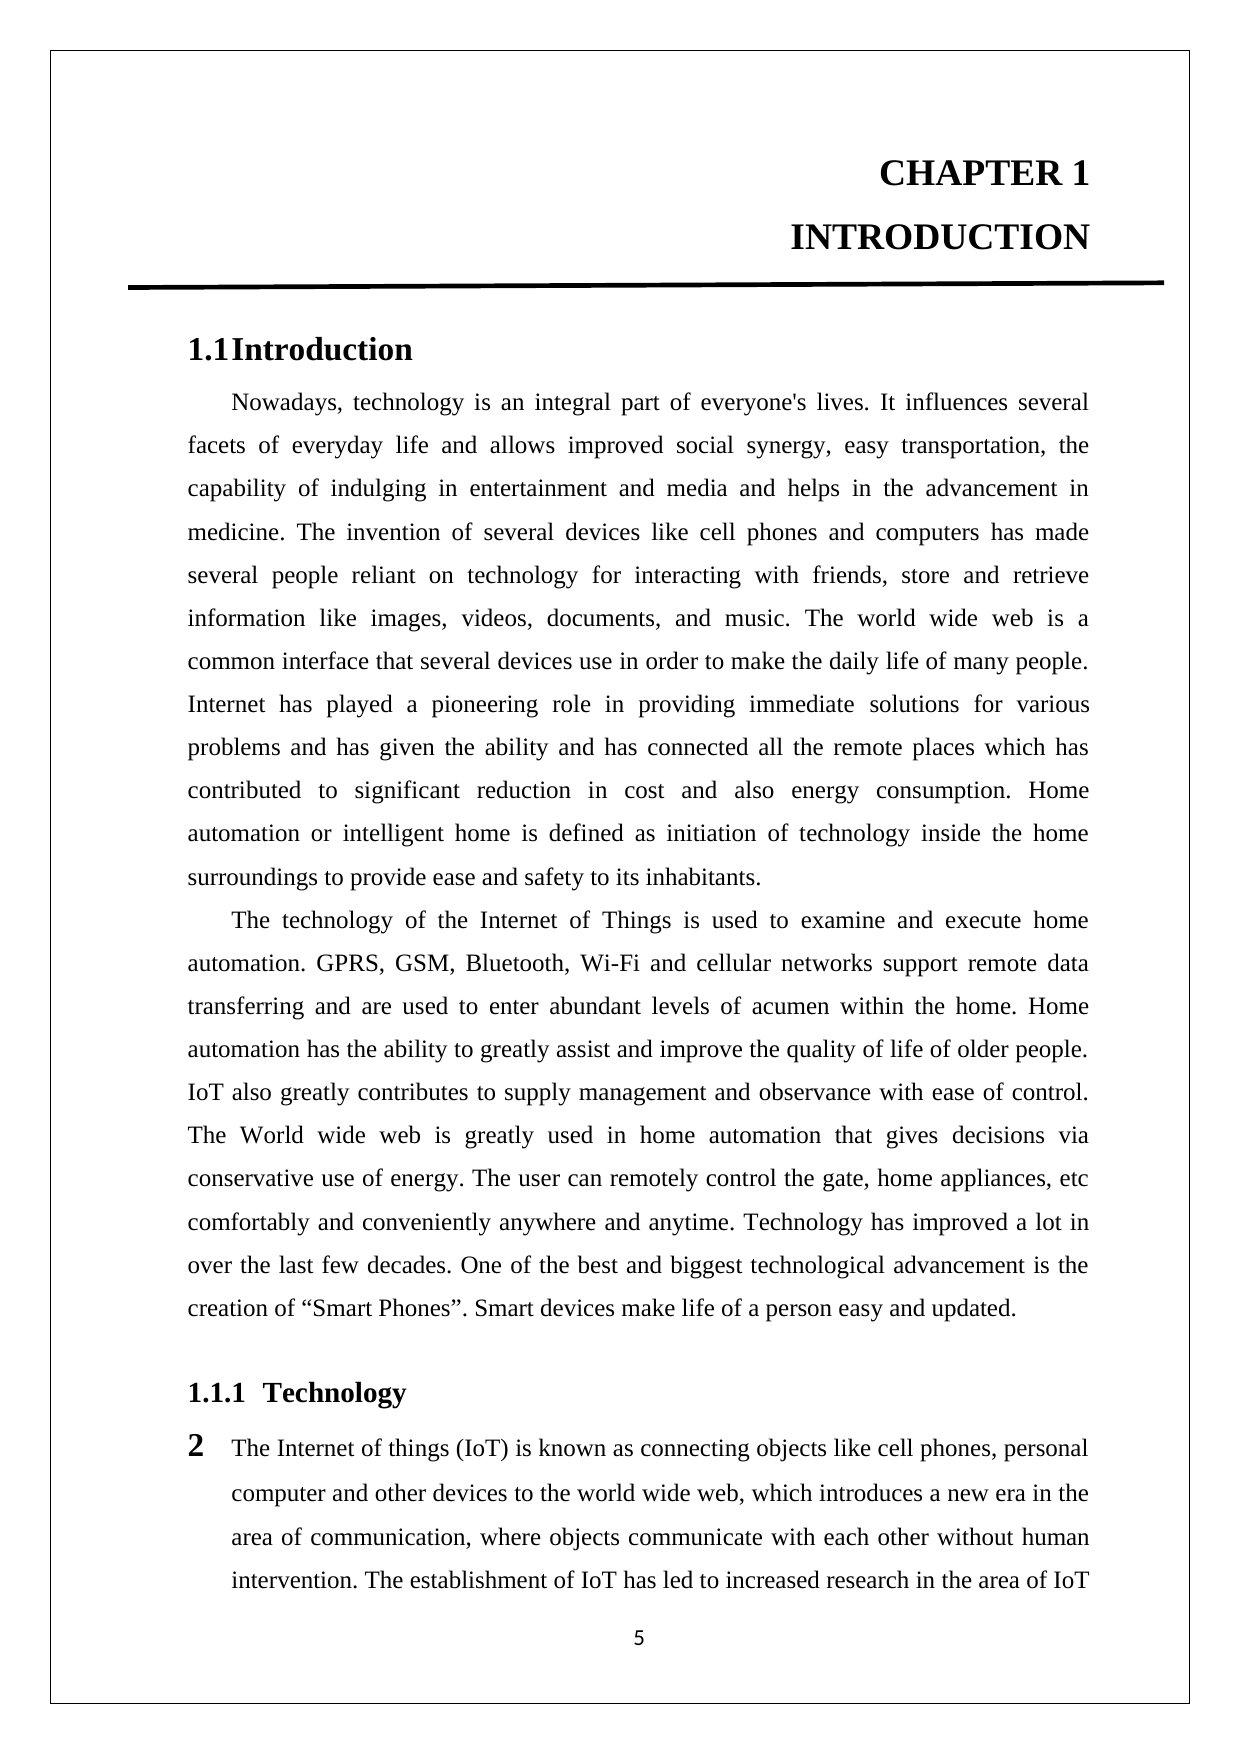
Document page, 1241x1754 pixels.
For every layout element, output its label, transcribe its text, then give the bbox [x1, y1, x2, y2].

text Nowadays, technology is an integral part of everyone's lives. It influences several facets of everyday life and allows improved social synergy, easy transportation, the capability of indulging in entertainment and media and helps in the advancement in medicine. The invention of several devices like cell phones and computers has made several people reliant on technology for interacting with friends, store and retrieve information like images, videos, documents, and music. The world wide web is a common interface that several devices use in order to make the daily life of many people. Internet has played a pioneering role in providing immediate solutions for various problems and has given the ability and has connected all the remote places which has contributed to significant reduction in cost and also energy consumption. Home automation or intelligent home is defined as initiation of technology inside the home surroundings to provide ease and safety to its inhabitants. [187, 387, 1090, 890]
list Introduction [187, 330, 1090, 368]
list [187, 1426, 1090, 1593]
list Technology [187, 1375, 1090, 1409]
text The technology of the Internet of Things is used to examine and execute home automation. GPRS, GSM, Bluetooth, Wi-Fi and cellular networks support remote data transferring and are used to enter abundant levels of acumen within the home. Home automation has the ability to greatly assist and improve the quality of life of older people. IoT also greatly contributes to supply management and observance with ease of control. The World wide web is greatly used in home automation that gives decisions via conservative use of energy. The user can remotely control the gate, home appliances, etc comfortably and conveniently anywhere and anytime. Technology has improved a lot in over the last few decades. One of the best and biggest technological advancement is the creation of “Smart Phones”. Smart devices make life of a person easy and updated. [187, 905, 1090, 1322]
text INTRODUCTION [187, 215, 1090, 258]
text CHAPTER 1 [187, 150, 1090, 193]
